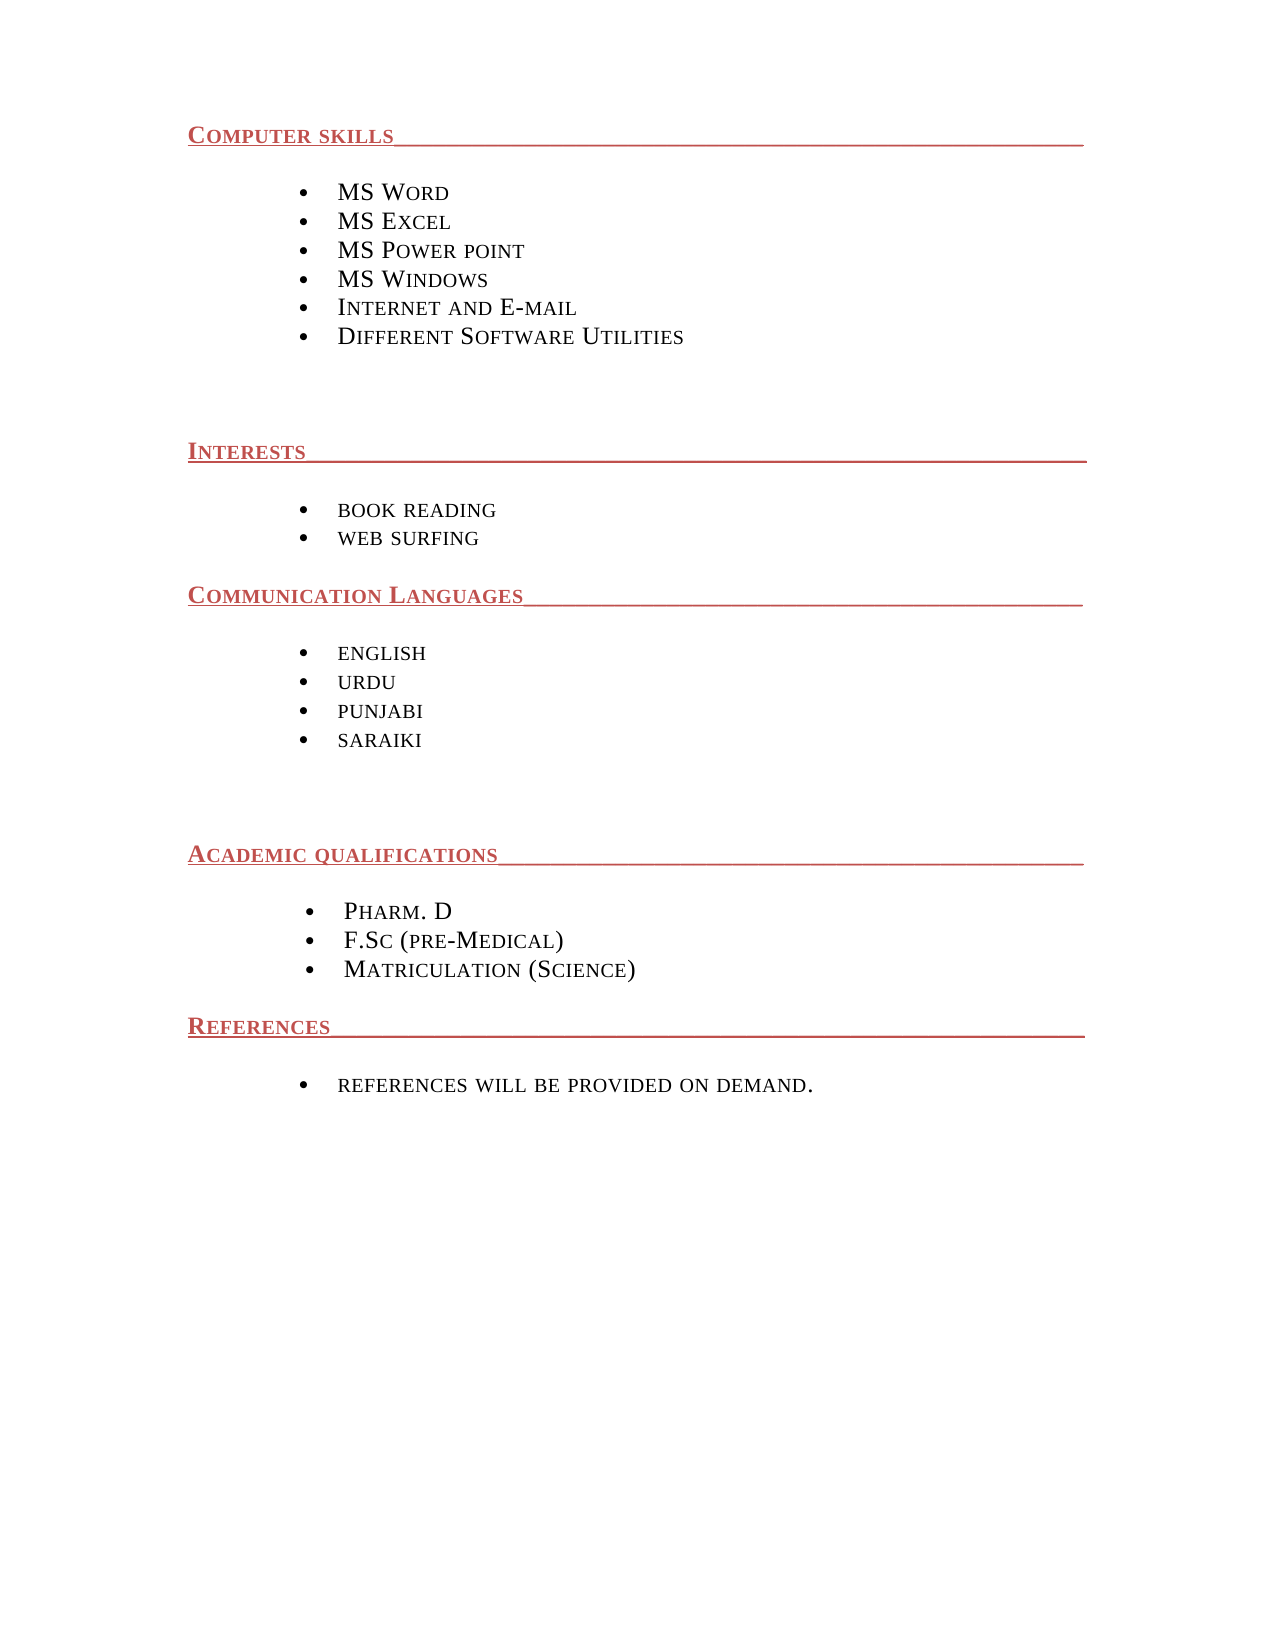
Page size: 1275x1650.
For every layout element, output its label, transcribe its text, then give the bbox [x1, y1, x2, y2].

list Internet and E-mail [300, 292, 1087, 321]
list Different Software Utilities [300, 321, 1087, 350]
list F.Sc (pre-Medical) [306, 925, 1087, 954]
list saraiki [300, 724, 1087, 752]
list Matriculation (Science) [306, 954, 1087, 982]
list MS Windows [300, 264, 1087, 292]
list punjabi [300, 695, 1087, 724]
list urdu [300, 666, 1087, 695]
list web surfing [300, 522, 1087, 551]
list book reading [300, 494, 1087, 522]
text Computer skills_____________________________________________________ [187, 120, 1087, 149]
list Pharm. D [306, 896, 1087, 925]
text References__________________________________________________________ [187, 1011, 1087, 1040]
list references will be provided on demand. [300, 1069, 1087, 1097]
text Academic qualifications_____________________________________________ [187, 839, 1087, 867]
list MS Excel [300, 206, 1087, 235]
list english [300, 637, 1087, 666]
text Communication Languages___________________________________________ [187, 580, 1087, 609]
list MS Word [300, 177, 1087, 206]
list MS Power point [300, 235, 1087, 264]
text Interests____________________________________________________________ [187, 436, 1087, 461]
